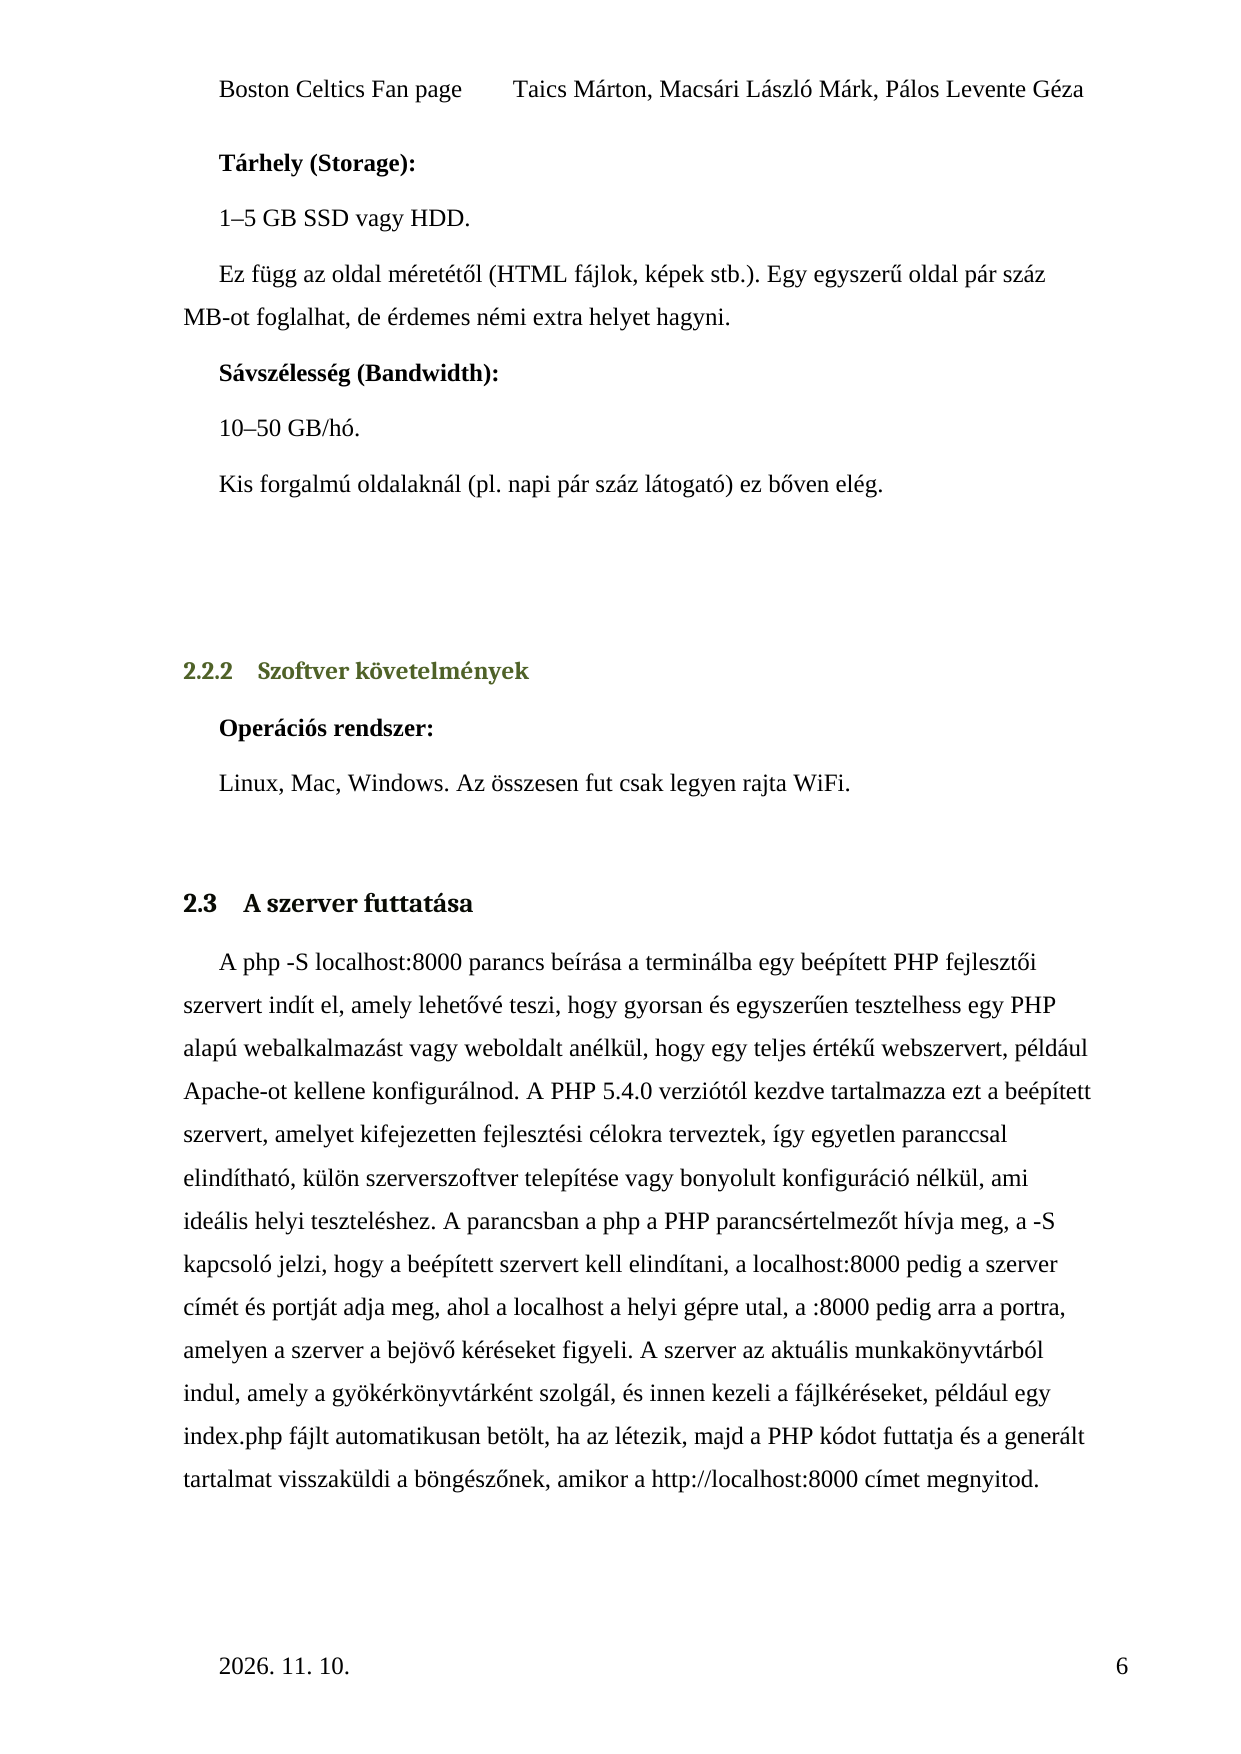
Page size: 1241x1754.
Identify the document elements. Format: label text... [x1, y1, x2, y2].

text 1–5 GB SSD vagy HDD. [183, 203, 1092, 232]
text Ez függ az oldal méretétől (HTML fájlok, képek stb.). Egy egyszerű oldal pár száz MB-ot foglalhat, de érdemes némi extra helyet hagyni. [183, 259, 1092, 331]
subtitle Szoftver követelmények [183, 657, 1092, 686]
text Sávszélesség (Bandwidth): [183, 358, 1092, 386]
text Kis forgalmú oldalaknál (pl. napi pár száz látogató) ez bőven elég. [183, 469, 1092, 498]
subtitle A szerver futtatása [183, 888, 1092, 919]
text Tárhely (Storage): [183, 148, 1092, 176]
text A php -S localhost:8000 parancs beírása a terminálba egy beépített PHP fejlesztői szervert indít el, amely lehetővé teszi, hogy gyorsan és egyszerűen tesztelhess egy PHP alapú webalkalmazást vagy weboldalt anélkül, hogy egy teljes értékű webszervert, például Apache-ot kellene konfigurálnod. A PHP 5.4.0 verziótól kezdve tartalmazza ezt a beépített szervert, amelyet kifejezetten fejlesztési célokra terveztek, így egyetlen paranccsal elindítható, külön szerverszoftver telepítése vagy bonyolult konfiguráció nélkül, ami ideális helyi teszteléshez. A parancsban a php a PHP parancsértelmezőt hívja meg, a -S kapcsoló jelzi, hogy a beépített szervert kell elindítani, a localhost:8000 pedig a szerver címét és portját adja meg, ahol a localhost a helyi gépre utal, a :8000 pedig arra a portra, amelyen a szerver a bejövő kéréseket figyeli. A szerver az aktuális munkakönyvtárból indul, amely a gyökérkönyvtárként szolgál, és innen kezeli a fájlkéréseket, például egy index.php fájlt automatikusan betölt, ha az létezik, majd a PHP kódot futtatja és a generált tartalmat visszaküldi a böngészőnek, amikor a http://localhost:8000 címet megnyitod. [183, 947, 1092, 1493]
text 10–50 GB/hó. [183, 413, 1092, 442]
text Linux, Mac, Windows. Az összesen fut csak legyen rajta WiFi. [183, 768, 1092, 797]
text Operációs rendszer: [183, 713, 1092, 741]
